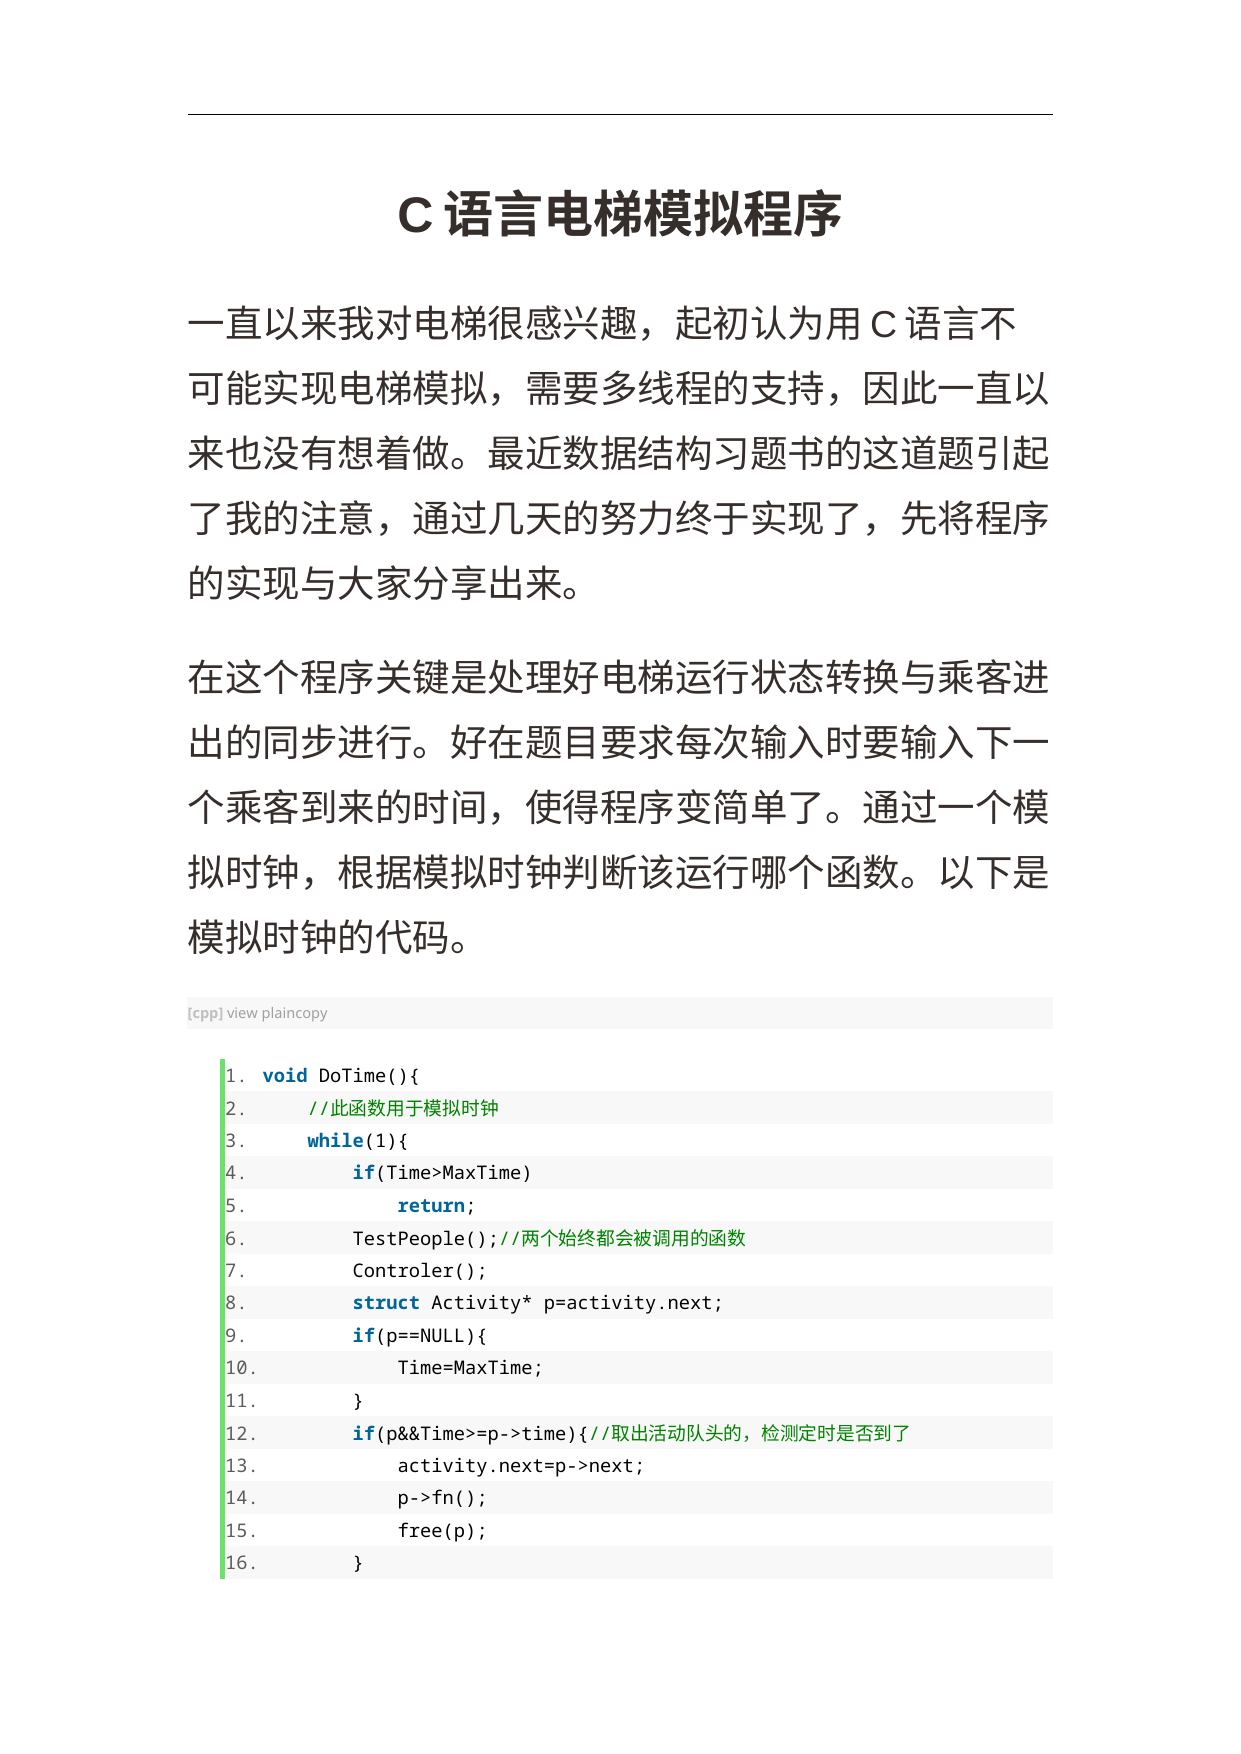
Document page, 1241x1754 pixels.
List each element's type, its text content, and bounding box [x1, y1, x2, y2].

text 在这个程序关键是处理好电梯运行状态转换与乘客进出的同步进行。好在题目要求每次输入时要输入下一个乘客到来的时间，使得程序变简单了。通过一个模拟时钟，根据模拟时钟判断该运行哪个函数。以下是模拟时钟的代码。 [187, 643, 1053, 968]
list free(p); [225, 1514, 1053, 1546]
list TestPeople();//两个始终都会被调用的函数 [225, 1221, 1053, 1254]
list struct Activity* p=activity.next; [225, 1286, 1053, 1319]
text 一直以来我对电梯很感兴趣，起初认为用C语言不可能实现电梯模拟，需要多线程的支持，因此一直以来也没有想着做。最近数据结构习题书的这道题引起了我的注意，通过几天的努力终于实现了，先将程序的实现与大家分享出来。 [187, 289, 1053, 614]
list activity.next=p->next; [225, 1449, 1053, 1481]
list if(Time>MaxTime) [225, 1156, 1053, 1189]
text C语言电梯模拟程序 [187, 162, 1053, 259]
list void DoTime(){ [225, 1059, 1053, 1091]
list Time=MaxTime; [225, 1351, 1053, 1384]
list } [225, 1546, 1053, 1579]
list p->fn(); [225, 1481, 1053, 1514]
list } [225, 1384, 1053, 1416]
list return; [225, 1189, 1053, 1221]
list while(1){ [225, 1124, 1053, 1156]
list Controler(); [225, 1254, 1053, 1286]
list if(p==NULL){ [225, 1319, 1053, 1351]
list //此函数用于模拟时钟 [225, 1091, 1053, 1124]
list if(p&&Time>=p->time){//取出活动队头的，检测定时是否到了 [225, 1416, 1053, 1449]
text [cpp] view plaincopy [187, 997, 1053, 1029]
